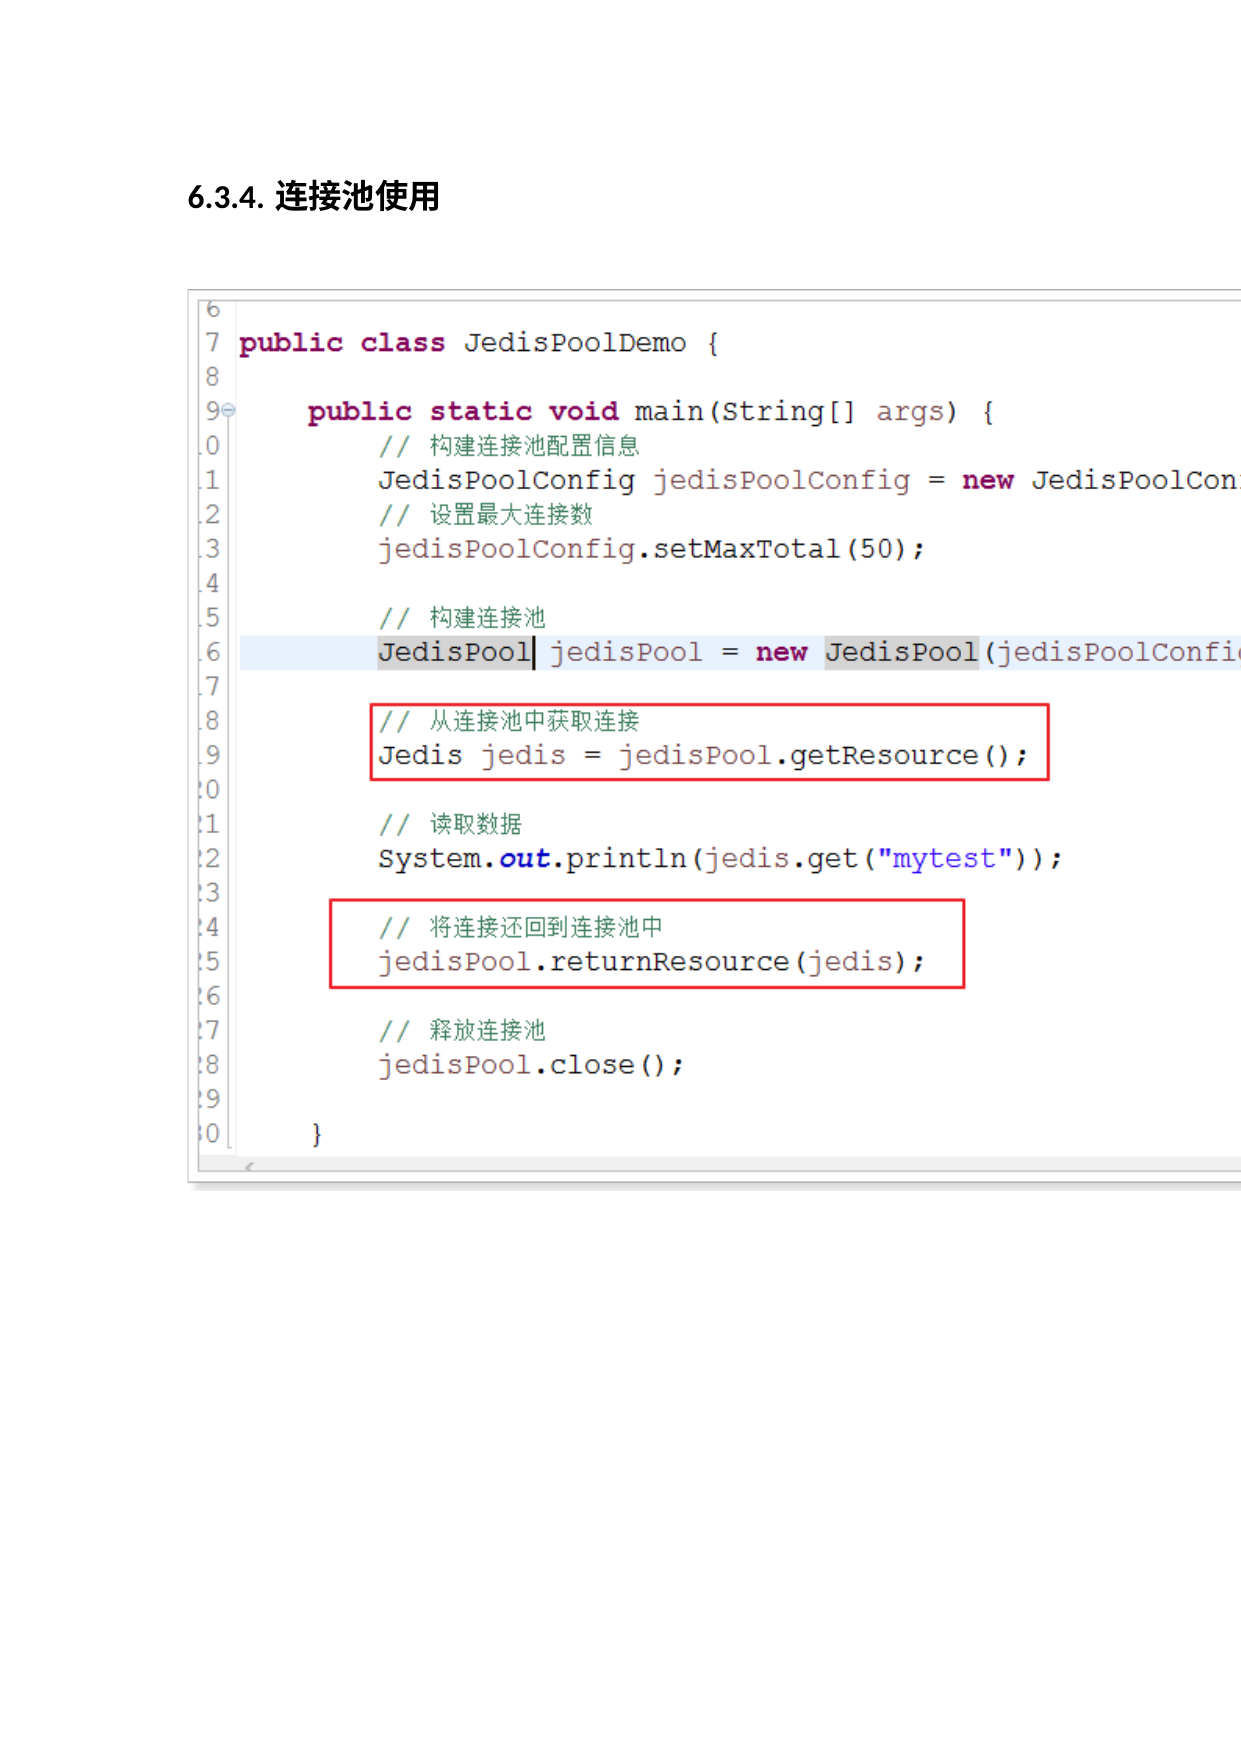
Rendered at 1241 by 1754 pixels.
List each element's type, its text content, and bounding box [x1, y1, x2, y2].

subtitle 连接池使用 [187, 162, 1053, 227]
picture [187, 289, 1241, 1191]
